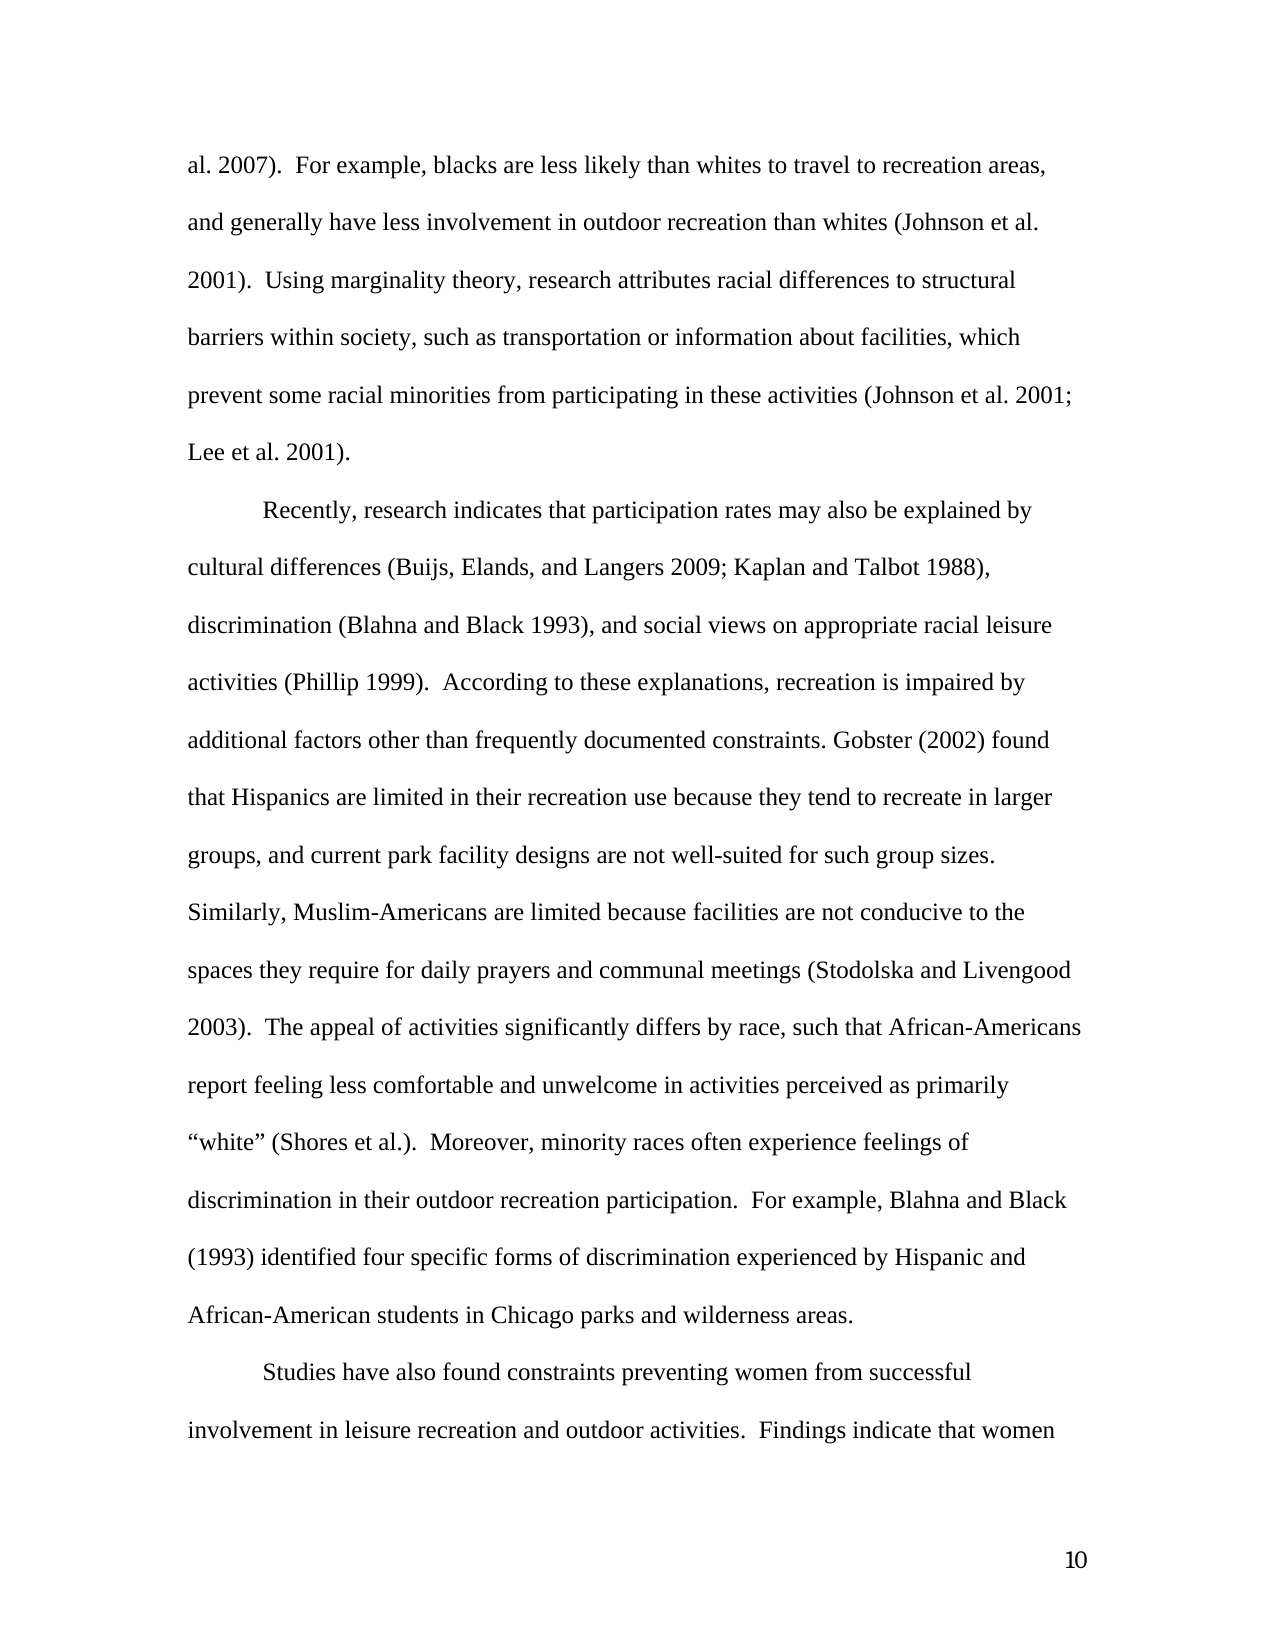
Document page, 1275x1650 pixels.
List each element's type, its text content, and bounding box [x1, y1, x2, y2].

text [187, 150, 1087, 466]
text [187, 1357, 1087, 1444]
text Recently, research indicates that participation rates may also be explained by cultural differences (Buijs, Elands, and Langers 2009; Kaplan and Talbot 1988), discrimination (Blahna and Black 1993), and social views on appropriate racial leisure activities (Phillip 1999). According to these explanations, recreation is impaired by additional factors other than frequently documented constraints. Gobster (2002) found that Hispanics are limited in their recreation use because they tend to recreate in larger groups, and current park facility designs are not well-suited for such group sizes. Similarly, Muslim-Americans are limited because facilities are not conducive to the spaces they require for daily prayers and communal meetings (Stodolska and Livengood 2003). The appeal of activities significantly differs by race, such that African-Americans report feeling less comfortable and unwelcome in activities perceived as primarily “white” (Shores et al.). Moreover, minority races often experience feelings of discrimination in their outdoor recreation participation. For example, Blahna and Black (1993) identified four specific forms of discrimination experienced by Hispanic and African-American students in Chicago parks and wilderness areas. [187, 495, 1087, 1329]
